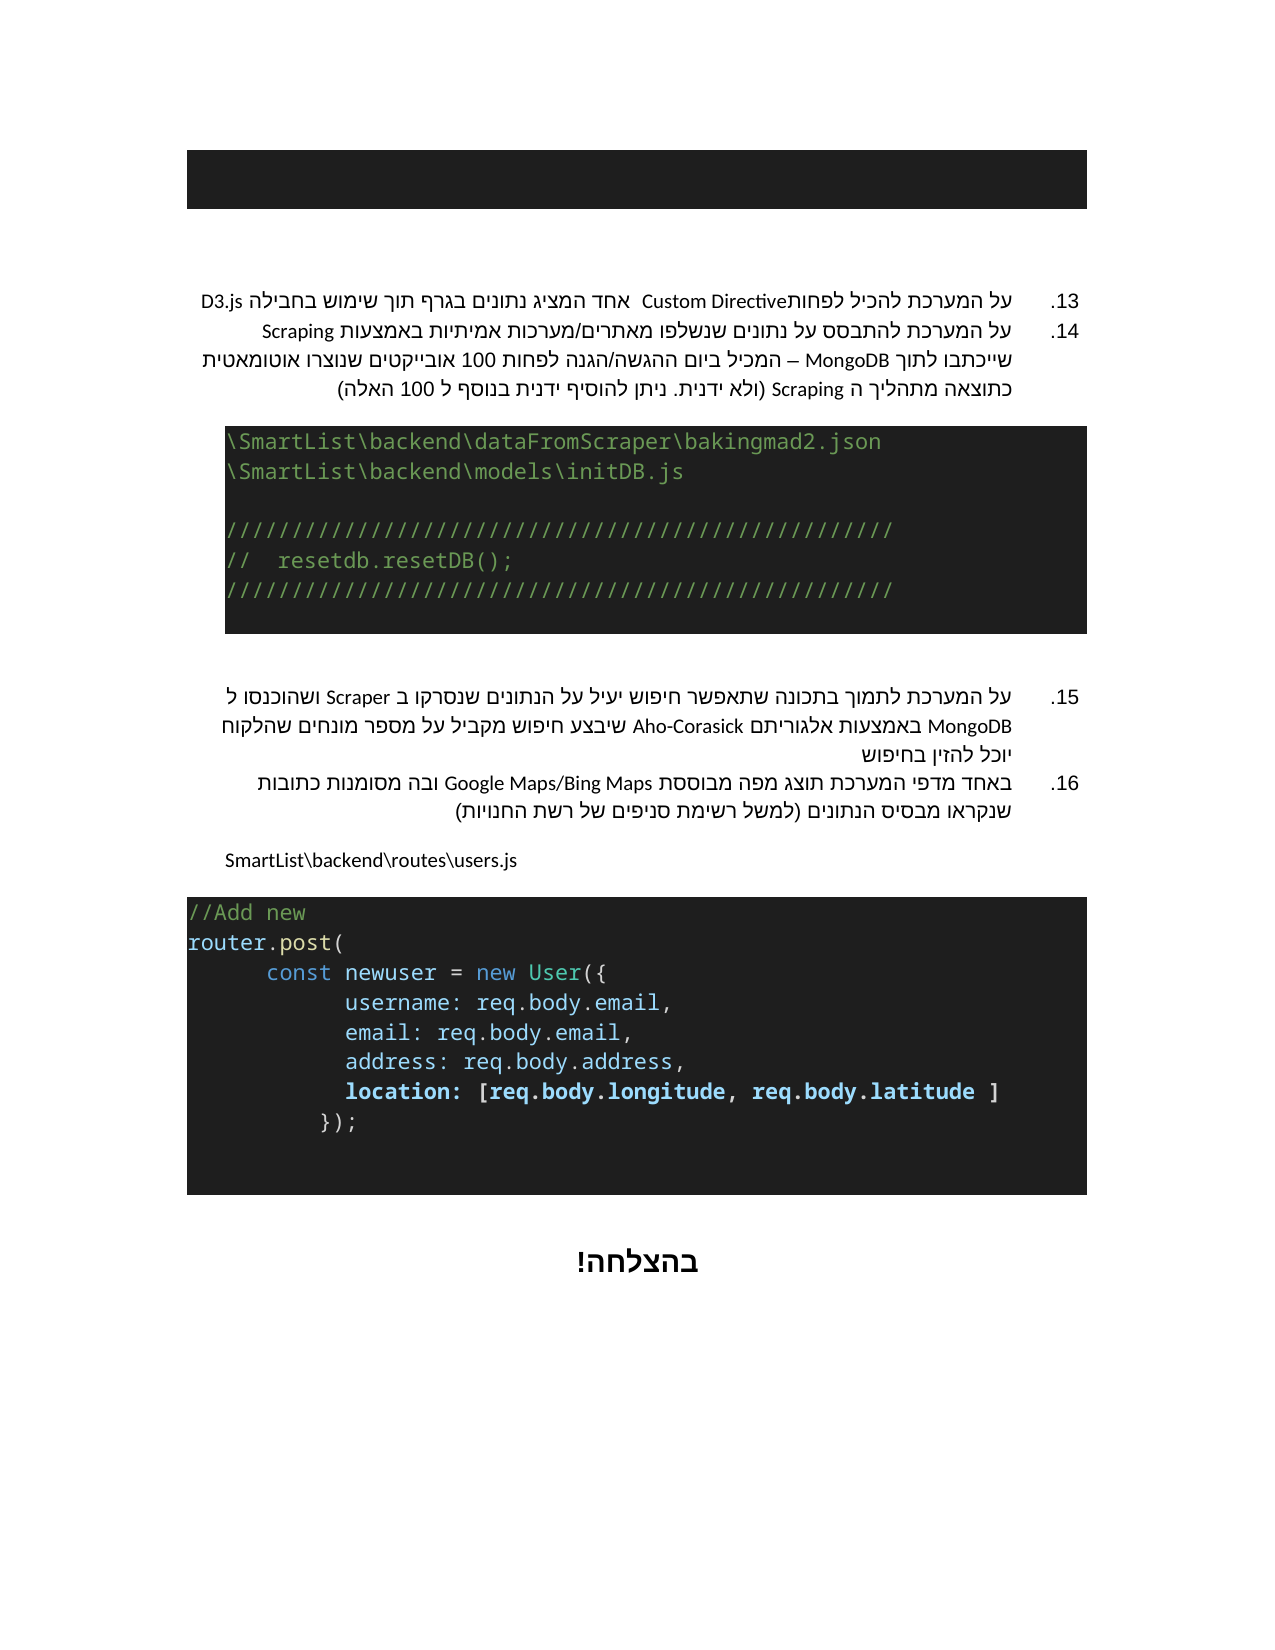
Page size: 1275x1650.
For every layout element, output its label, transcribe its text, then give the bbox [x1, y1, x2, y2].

list על המערכת לתמוך בתכונה שתאפשר חיפוש יעיל על הנתונים שנסרקו ב Scraper ושהוכנסו ל MongoDB באמצעות אלגוריתם Aho-Corasick שיבצע חיפוש מקביל על מספר מונחים שהלקוח יוכל להזין בחיפוש [187, 684, 1050, 766]
text בהצלחה! [187, 1245, 1087, 1279]
list על המערכת להכיל לפחותCustom Directive אחד המציג נתונים בגרף תוך שימוש בחבילה D3.js [187, 289, 1050, 314]
text \SmartList\backend\models\initDB.js [225, 456, 1087, 485]
text //Add new [187, 897, 1087, 927]
list באחד מדפי המערכת תוצג מפה מבוססת Google Maps/Bing Maps ובה מסומנות כתובות שנקראו מבסיס הנתונים (למשל רשימת סניפים של רשת החנויות) [187, 770, 1050, 823]
text /////////////////////////////////////////////////// [225, 575, 1087, 604]
text router.post( [187, 927, 1087, 957]
text /////////////////////////////////////////////////// [225, 515, 1087, 545]
text }); [187, 1106, 1087, 1136]
list על המערכת להתבסס על נתונים שנשלפו מאתרים/מערכות אמיתיות באמצעות Scraping שייכתבו לתוך MongoDB – המכיל ביום ההגשה/הגנה לפחות 100 אובייקטים שנוצרו אוטומאטית כתוצאה מתהליך ה Scraping (ולא ידנית. ניתן להוסיף ידנית בנוסף ל 100 האלה) [187, 318, 1050, 401]
text location: [req.body.longitude, req.body.latitude ] [187, 1076, 1087, 1106]
text email: req.body.email, [187, 1016, 1087, 1046]
text const newuser = new User({ [187, 957, 1087, 987]
text username: req.body.email, [187, 987, 1087, 1016]
text \SmartList\backend\dataFromScraper\bakingmad2.json [225, 426, 1087, 456]
text address: req.body.address, [187, 1046, 1087, 1076]
text SmartList\backend\routes\users.js [225, 847, 1087, 873]
text // resetdb.resetDB(); [225, 545, 1087, 575]
